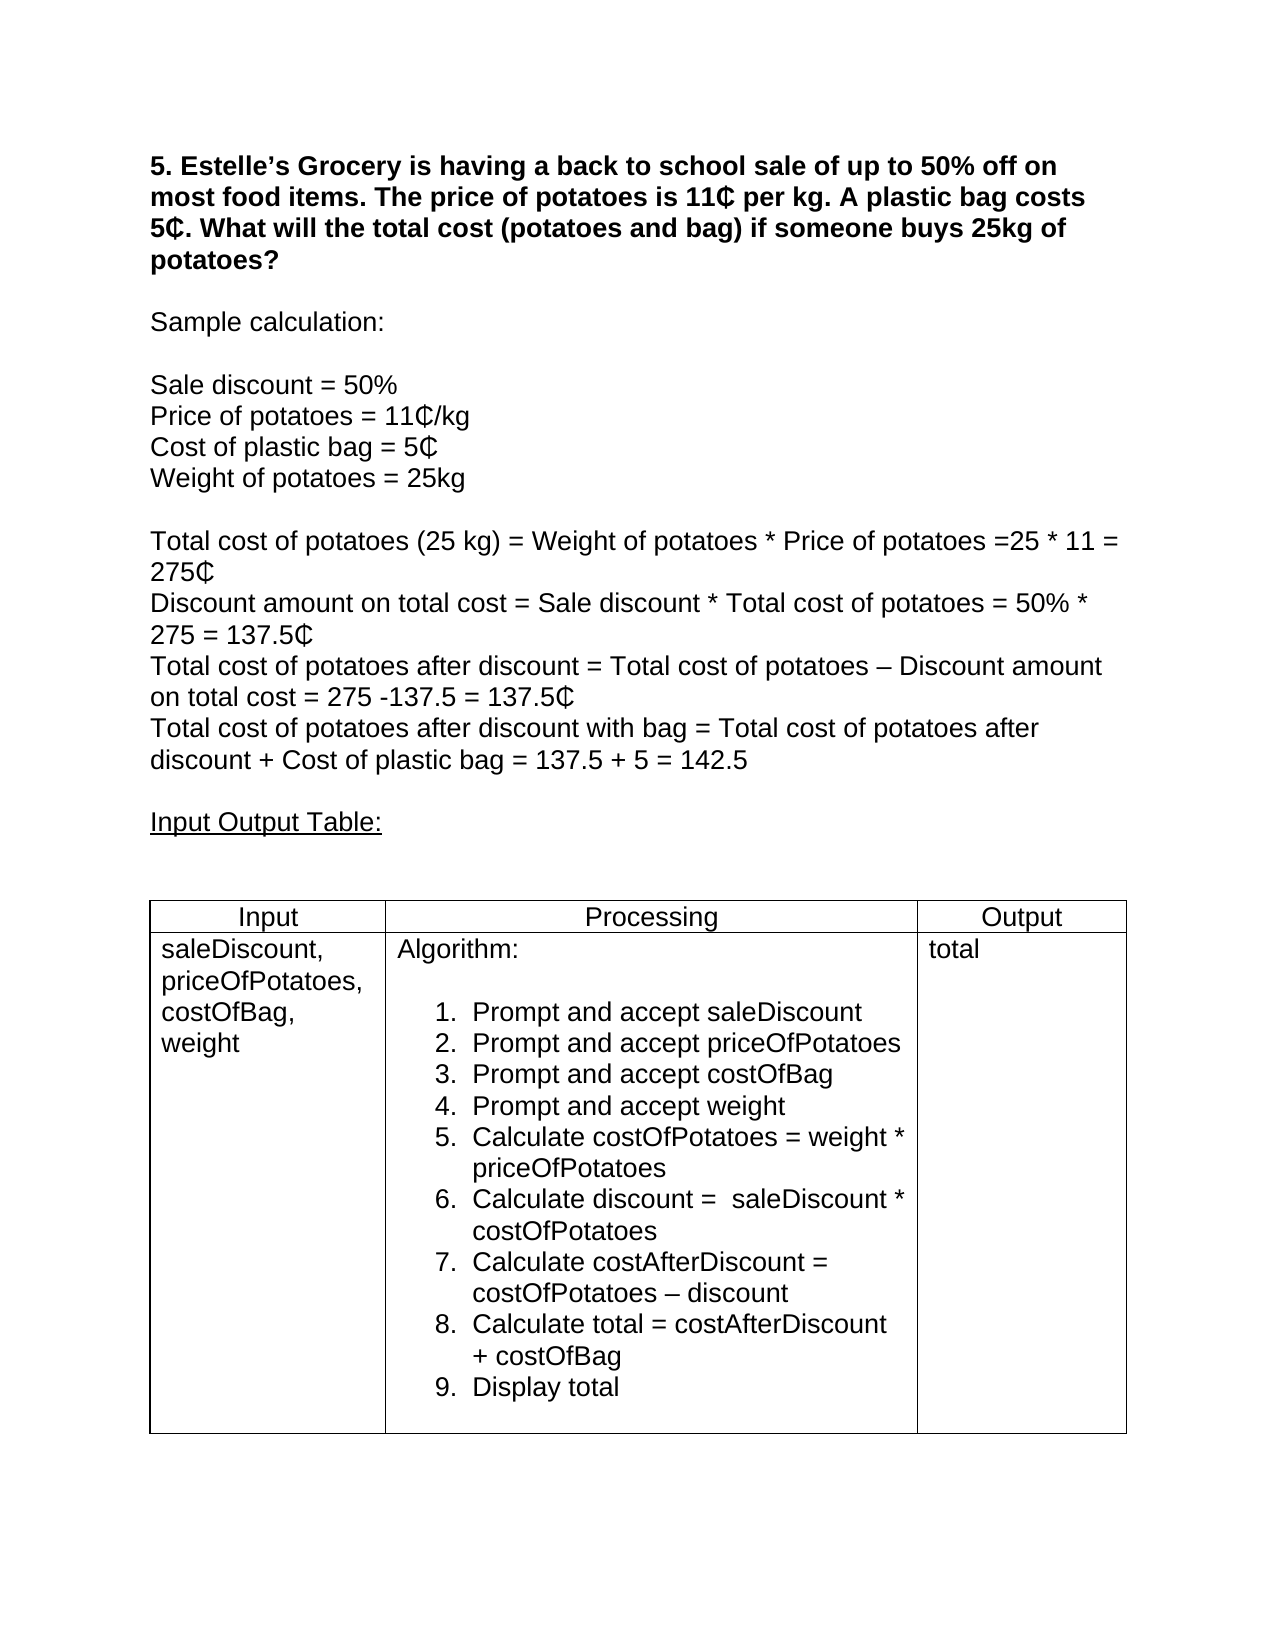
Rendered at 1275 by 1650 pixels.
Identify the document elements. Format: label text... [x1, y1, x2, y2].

text Weight of potatoes = 25kg [150, 462, 1125, 494]
text Input Output Table: [150, 806, 1125, 837]
table_header Input [151, 901, 385, 932]
text Sale discount = 50% [150, 369, 1125, 400]
table_cell Algorithm: Prompt and accept saleDiscount Prompt and accept priceOfPotatoes Prompt and accept costOfBag Prompt and accept weight Calculate costOfPotatoes = weight * priceOfPotatoes Calculate discount = saleDiscount * costOfPotatoes Calculate costAfterDiscount = costOfPotatoes – discount Calculate total = costAfterDiscount + costOfBag Display total [386, 933, 917, 1433]
table_cell total [918, 933, 1126, 1433]
text Discount amount on total cost = Sale discount * Total cost of potatoes = 50% * 275 = 137.5₵ [150, 587, 1125, 650]
text Sample calculation: [150, 306, 1125, 337]
table_header Output [918, 901, 1126, 932]
text 5. Estelle’s Grocery is having a back to school sale of up to 50% off on most food items. The price of potatoes is 11₵ per kg. A plastic bag costs 5₵. What will the total cost (potatoes and bag) if someone buys 25kg of potatoes? [150, 150, 1125, 275]
table_cell saleDiscount, priceOfPotatoes, costOfBag, weight [151, 933, 385, 1433]
text Cost of plastic bag = 5₵ [150, 431, 1125, 462]
text Total cost of potatoes (25 kg) = Weight of potatoes * Price of potatoes =25 * 11 = 275₵ [150, 525, 1125, 587]
table_header Processing [386, 901, 917, 932]
text Total cost of potatoes after discount with bag = Total cost of potatoes after discount + Cost of plastic bag = 137.5 + 5 = 142.5 [150, 712, 1125, 775]
text Total cost of potatoes after discount = Total cost of potatoes – Discount amount on total cost = 275 -137.5 = 137.5₵ [150, 650, 1125, 712]
text Price of potatoes = 11₵/kg [150, 400, 1125, 431]
